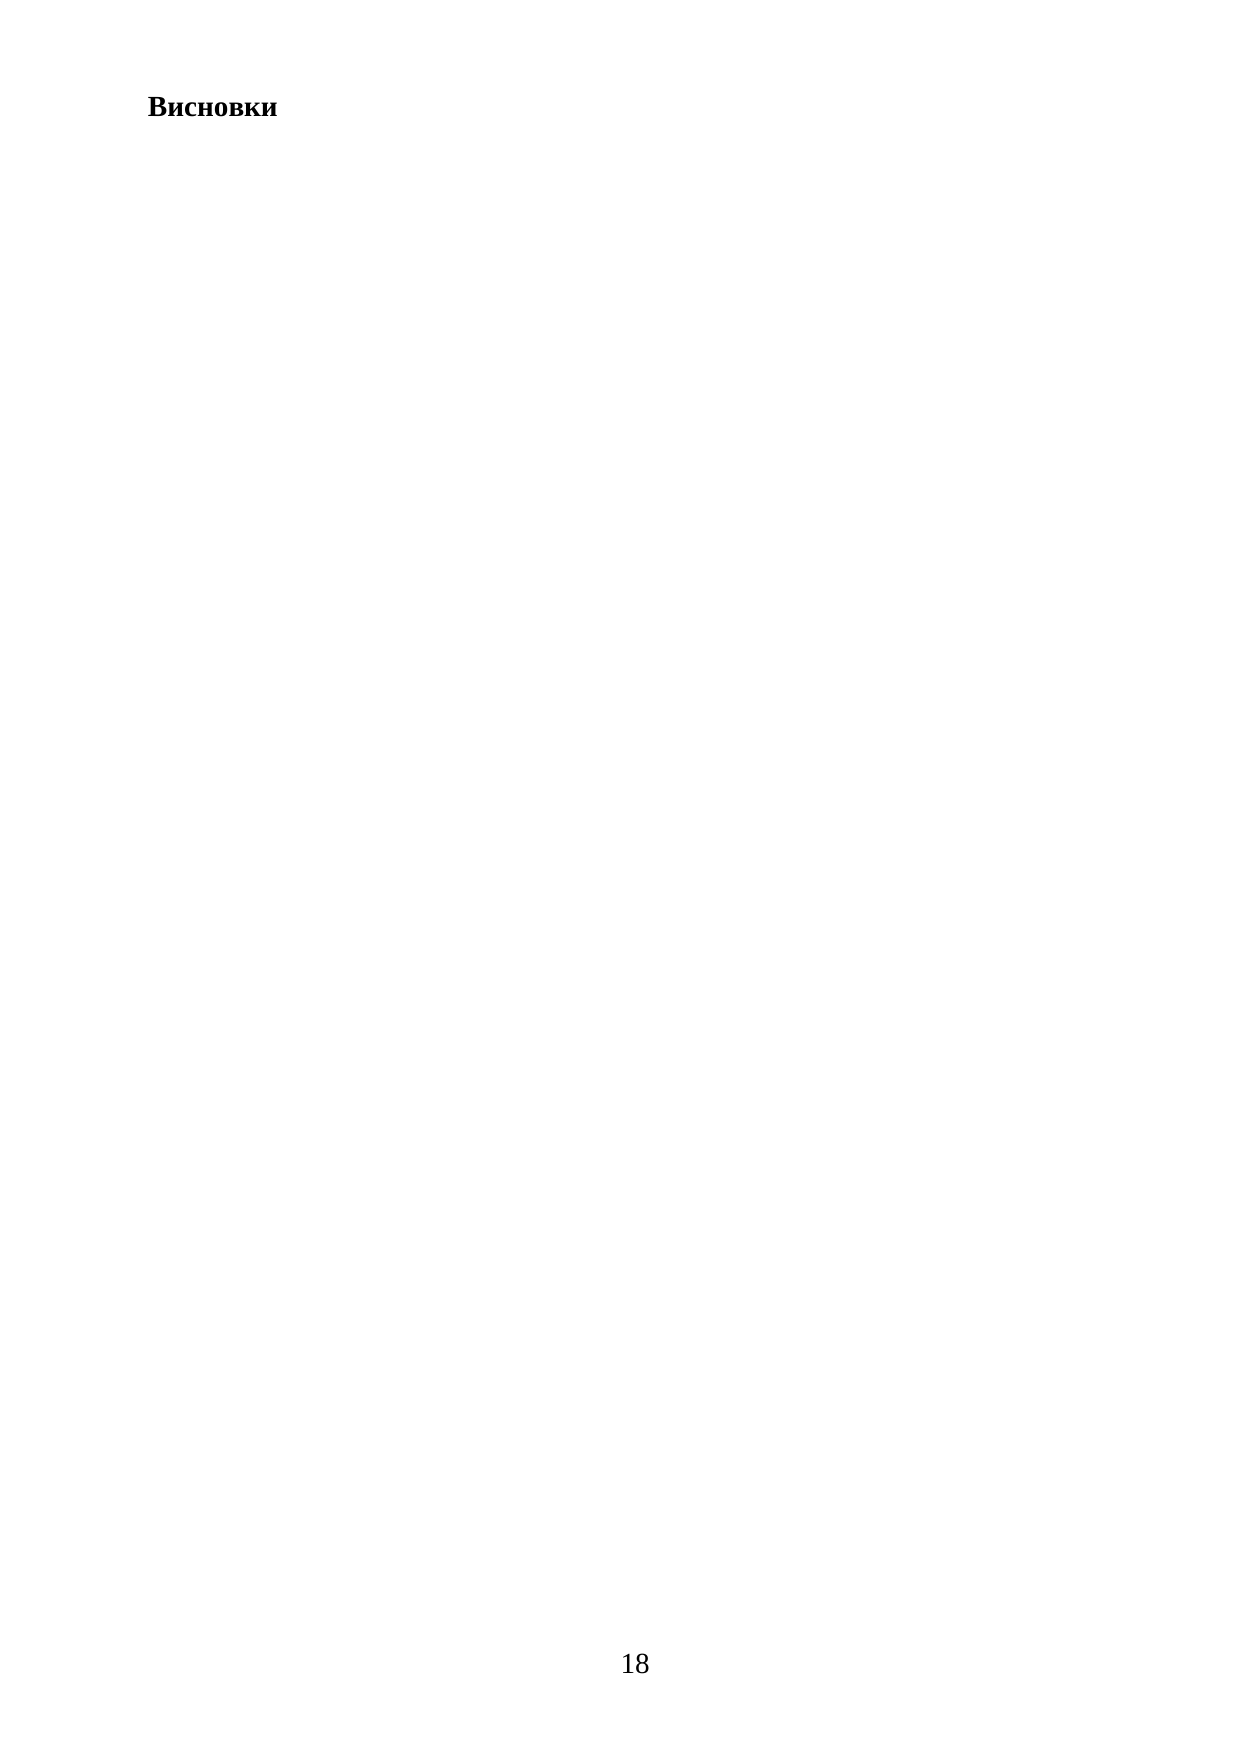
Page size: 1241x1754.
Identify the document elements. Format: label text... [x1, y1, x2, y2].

text Висновки [148, 89, 1122, 122]
